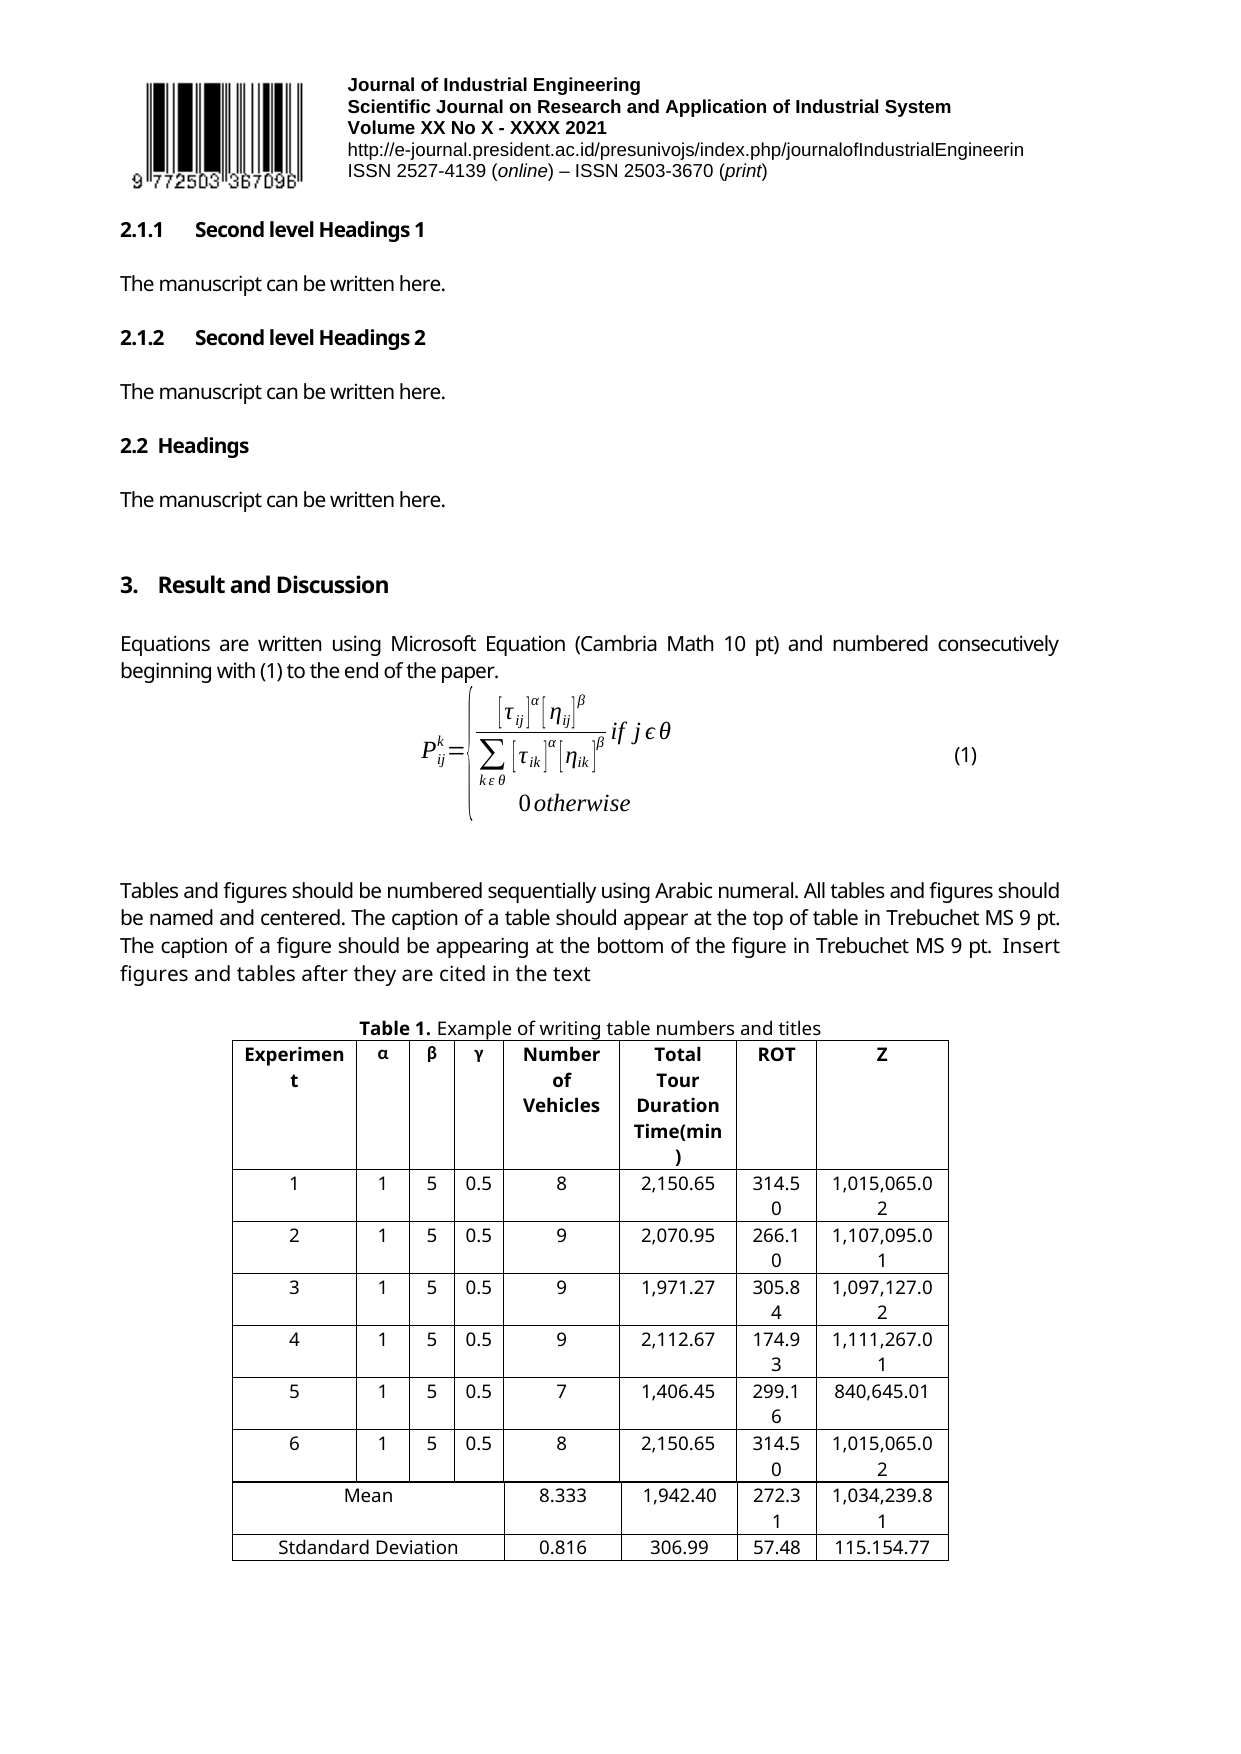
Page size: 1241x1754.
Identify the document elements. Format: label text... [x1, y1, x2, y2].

table_cell 0.5 [455, 1430, 503, 1481]
table_header Number of Vehicles [504, 1041, 619, 1169]
text The manuscript can be written here. [120, 378, 1060, 405]
table_cell 1 [357, 1274, 409, 1325]
table_header Experiment [233, 1041, 356, 1169]
table_cell 5 [410, 1274, 454, 1325]
table_cell 0.816 [505, 1535, 621, 1560]
table_cell 305.84 [737, 1274, 816, 1325]
text (1) [120, 685, 1060, 823]
table_cell 5 [410, 1170, 454, 1221]
text Equations are written using Microsoft Equation (Cambria Math 10 pt) and numbered consecutively beginning with (1) to the end of the paper. [120, 629, 1060, 685]
table_cell 2,150.65 [620, 1430, 736, 1481]
table_cell 5 [233, 1378, 356, 1429]
table_cell 3 [233, 1274, 356, 1325]
table_header α [357, 1041, 409, 1169]
table_cell 2,150.65 [620, 1170, 736, 1221]
table_cell 5 [410, 1326, 454, 1377]
table_cell 299.16 [737, 1378, 816, 1429]
table_cell Mean [233, 1483, 504, 1533]
table_header β [410, 1041, 454, 1169]
table_cell 1,015,065.02 [817, 1430, 948, 1481]
table_cell 1 [357, 1170, 409, 1221]
text The manuscript can be written here. [120, 270, 1060, 297]
table_cell 1,971.27 [620, 1274, 736, 1325]
table_cell 8.333 [505, 1483, 621, 1533]
table_cell 1,111,267.01 [817, 1326, 948, 1377]
table_cell 272.31 [738, 1483, 816, 1533]
table_cell 1,406.45 [620, 1378, 736, 1429]
table_cell 5 [410, 1430, 454, 1481]
picture [131, 73, 310, 193]
table_header ROT [737, 1041, 816, 1169]
table_cell 8 [504, 1430, 619, 1481]
table_cell 0.5 [455, 1326, 503, 1377]
table_header Total Tour Duration Time(min) [620, 1041, 736, 1169]
list Second level Headings 1 [120, 216, 1060, 243]
table_cell 1 [357, 1378, 409, 1429]
table_cell 314.50 [737, 1430, 816, 1481]
table_cell 174.93 [737, 1326, 816, 1377]
table_cell 1 [357, 1430, 409, 1481]
table_cell 115.154.77 [817, 1535, 948, 1560]
table_cell 6 [233, 1430, 356, 1481]
table_cell 1,097,127.02 [817, 1274, 948, 1325]
list Second level Headings 2 [120, 324, 1060, 351]
text Tables and figures should be numbered sequentially using Arabic numeral. All tables and figures should be named and centered. The caption of a table should appear at the top of table in Trebuchet MS 9 pt. The caption of a figure should be appearing at the bottom of the figure in Trebuchet MS 9 pt. Insert figures and tables after they are cited in the text [120, 876, 1060, 987]
table_cell 0.5 [455, 1274, 503, 1325]
table_cell 2,070.95 [620, 1222, 736, 1273]
table_cell 8 [504, 1170, 619, 1221]
table_cell 4 [233, 1326, 356, 1377]
text Table 1. Example of writing table numbers and titles [120, 1015, 1060, 1040]
table_cell 5 [410, 1222, 454, 1273]
table_cell 2 [233, 1222, 356, 1273]
table_cell 9 [504, 1326, 619, 1377]
list Result and Discussion [120, 570, 1060, 600]
table_cell 314.50 [737, 1170, 816, 1221]
list Headings [120, 432, 1060, 459]
table_cell 0.5 [455, 1222, 503, 1273]
table_header γ [455, 1041, 503, 1169]
table_cell 306.99 [622, 1535, 737, 1560]
table_cell 0.5 [455, 1378, 503, 1429]
table_cell 1,034,239.81 [817, 1483, 948, 1533]
table_cell 840,645.01 [817, 1378, 948, 1429]
table_cell 5 [410, 1378, 454, 1429]
table_cell 1,015,065.02 [817, 1170, 948, 1221]
table_cell 1 [357, 1326, 409, 1377]
table_cell 0.5 [455, 1170, 503, 1221]
table_cell 9 [504, 1274, 619, 1325]
table_cell 7 [504, 1378, 619, 1429]
table_header Z [817, 1041, 948, 1169]
table_cell Stdandard Deviation [233, 1535, 504, 1560]
table_cell 1 [233, 1170, 356, 1221]
table_cell 1,107,095.01 [817, 1222, 948, 1273]
table_cell 1,942.40 [622, 1483, 737, 1533]
table_cell 57.48 [738, 1535, 816, 1560]
table_cell 2,112.67 [620, 1326, 736, 1377]
table_cell 1 [357, 1222, 409, 1273]
text The manuscript can be written here. [120, 486, 1060, 513]
table_cell 9 [504, 1222, 619, 1273]
table_cell 266.10 [737, 1222, 816, 1273]
